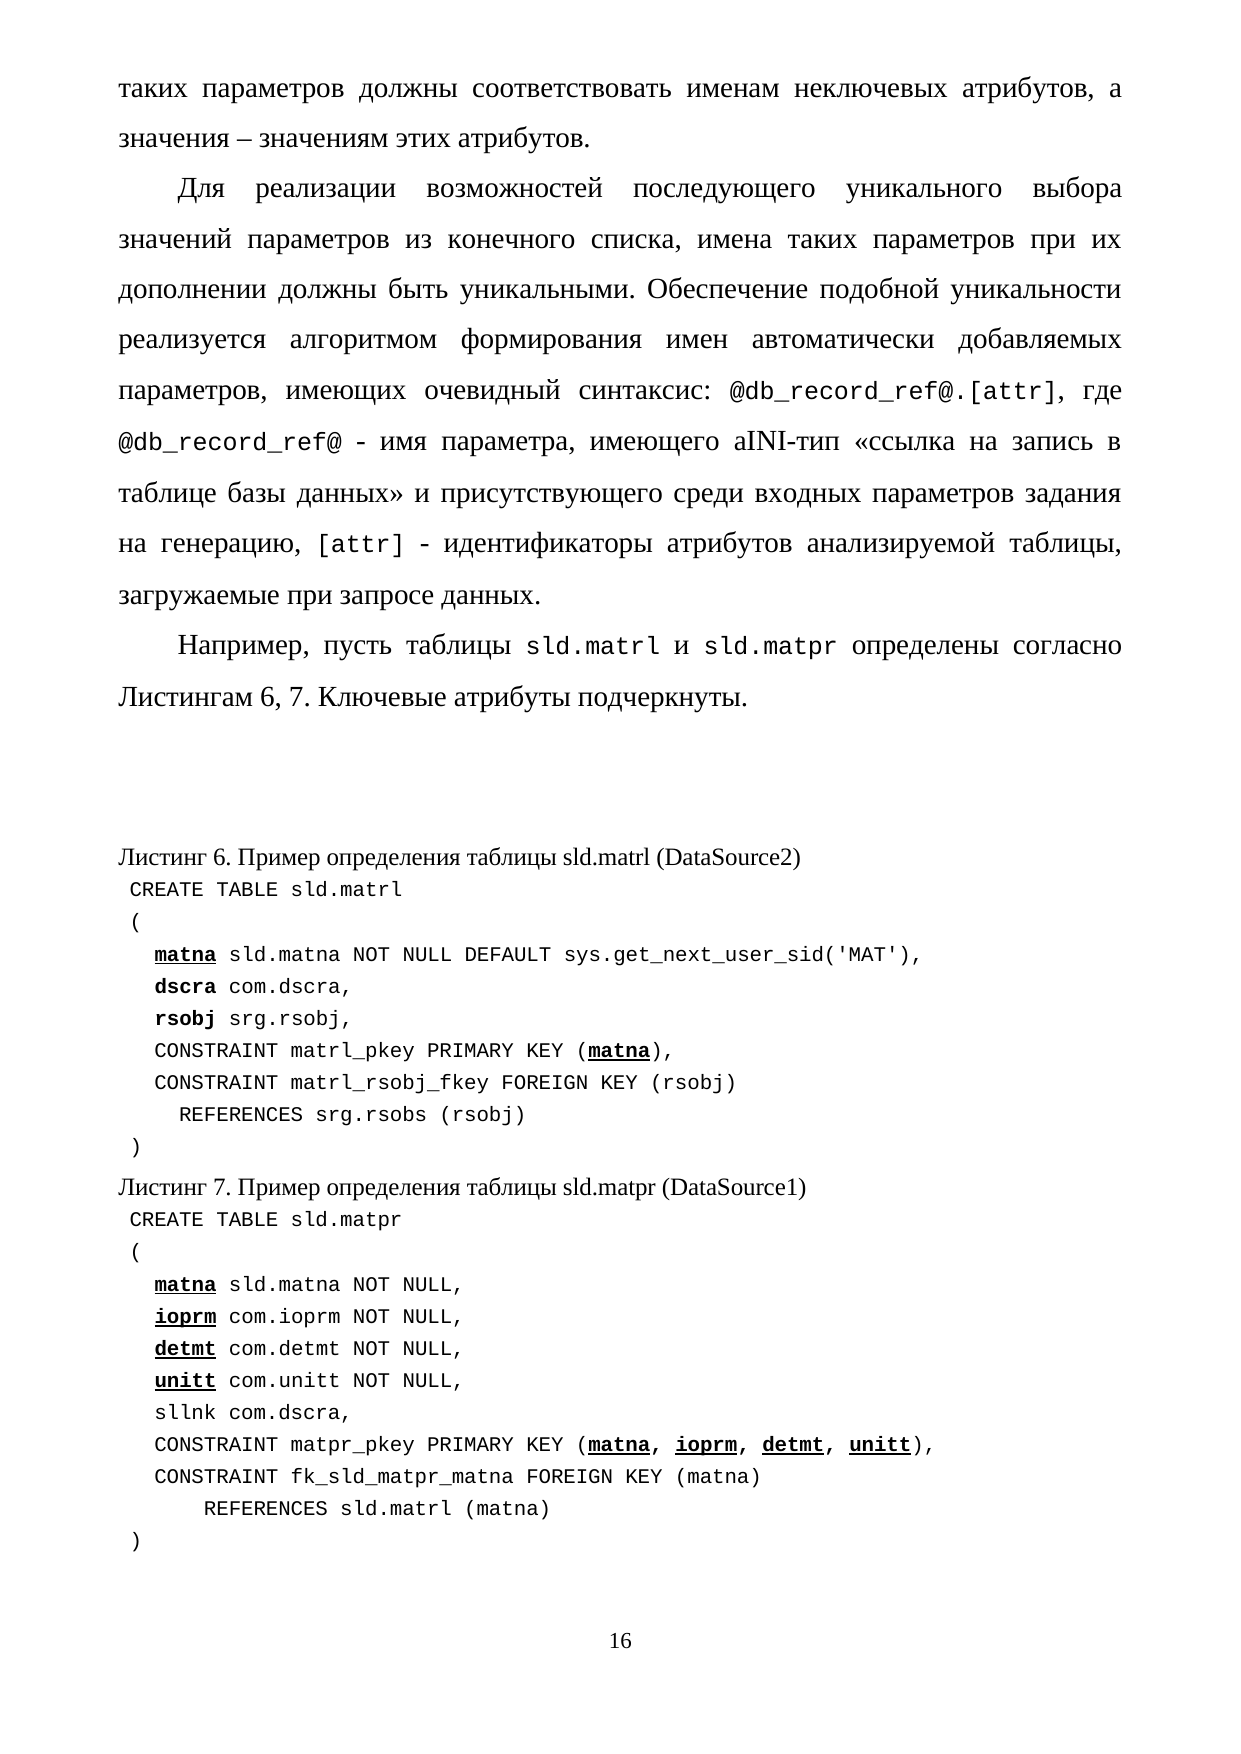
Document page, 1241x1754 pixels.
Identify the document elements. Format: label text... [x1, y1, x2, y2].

list Для реализации возможностей последующего уникального выбора значений параметров из конечного списка, имена таких параметров при их дополнении должны быть уникальными. Обеспечение подобной уникальности реализуется алгоритмом формирования имен автоматически добавляемых параметров, имеющих очевидный синтаксис: @db_record_ref@.[attr], где @db_record_ref@ - имя параметра, имеющего aINI-тип «ссылка на запись в таблице базы данных» и присутствующего среди входных параметров задания на генерацию, [attr] - идентификаторы атрибутов анализируемой таблицы, загружаемые при запросе данных. [118, 171, 1122, 610]
table_header CREATE TABLE sld.matpr ( matna sld.matna NOT NULL, ioprm com.ioprm NOT NULL, detmt com.detmt NOT NULL, unitt com.unitt NOT NULL, sllnk com.dscra, CONSTRAINT matpr_pkey PRIMARY KEY (matna, ioprm, detmt, unitt), CONSTRAINT fk_sld_matpr_matna FOREIGN KEY (matna) REFERENCES sld.matrl (matna) ) [118, 1201, 1122, 1554]
table_header CREATE TABLE sld.matrl ( matna sld.matna NOT NULL DEFAULT sys.get_next_user_sid('MAT'), dscra com.dscra, rsobj srg.rsobj, CONSTRAINT matrl_pkey PRIMARY KEY (matna), CONSTRAINT matrl_rsobj_fkey FOREIGN KEY (rsobj) REFERENCES srg.rsobs (rsobj) ) [118, 871, 1122, 1160]
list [118, 70, 1122, 154]
text Листинг 7. Пример определения таблицы sld.matpr (DataSource1) [118, 1172, 1122, 1201]
list Например, пусть таблицы sld.matrl и sld.matpr определены согласно Листингам 6, 7. Ключевые атрибуты подчеркнуты. [118, 627, 1122, 712]
text Листинг 6. Пример определения таблицы sld.matrl (DataSource2) [118, 842, 1122, 871]
